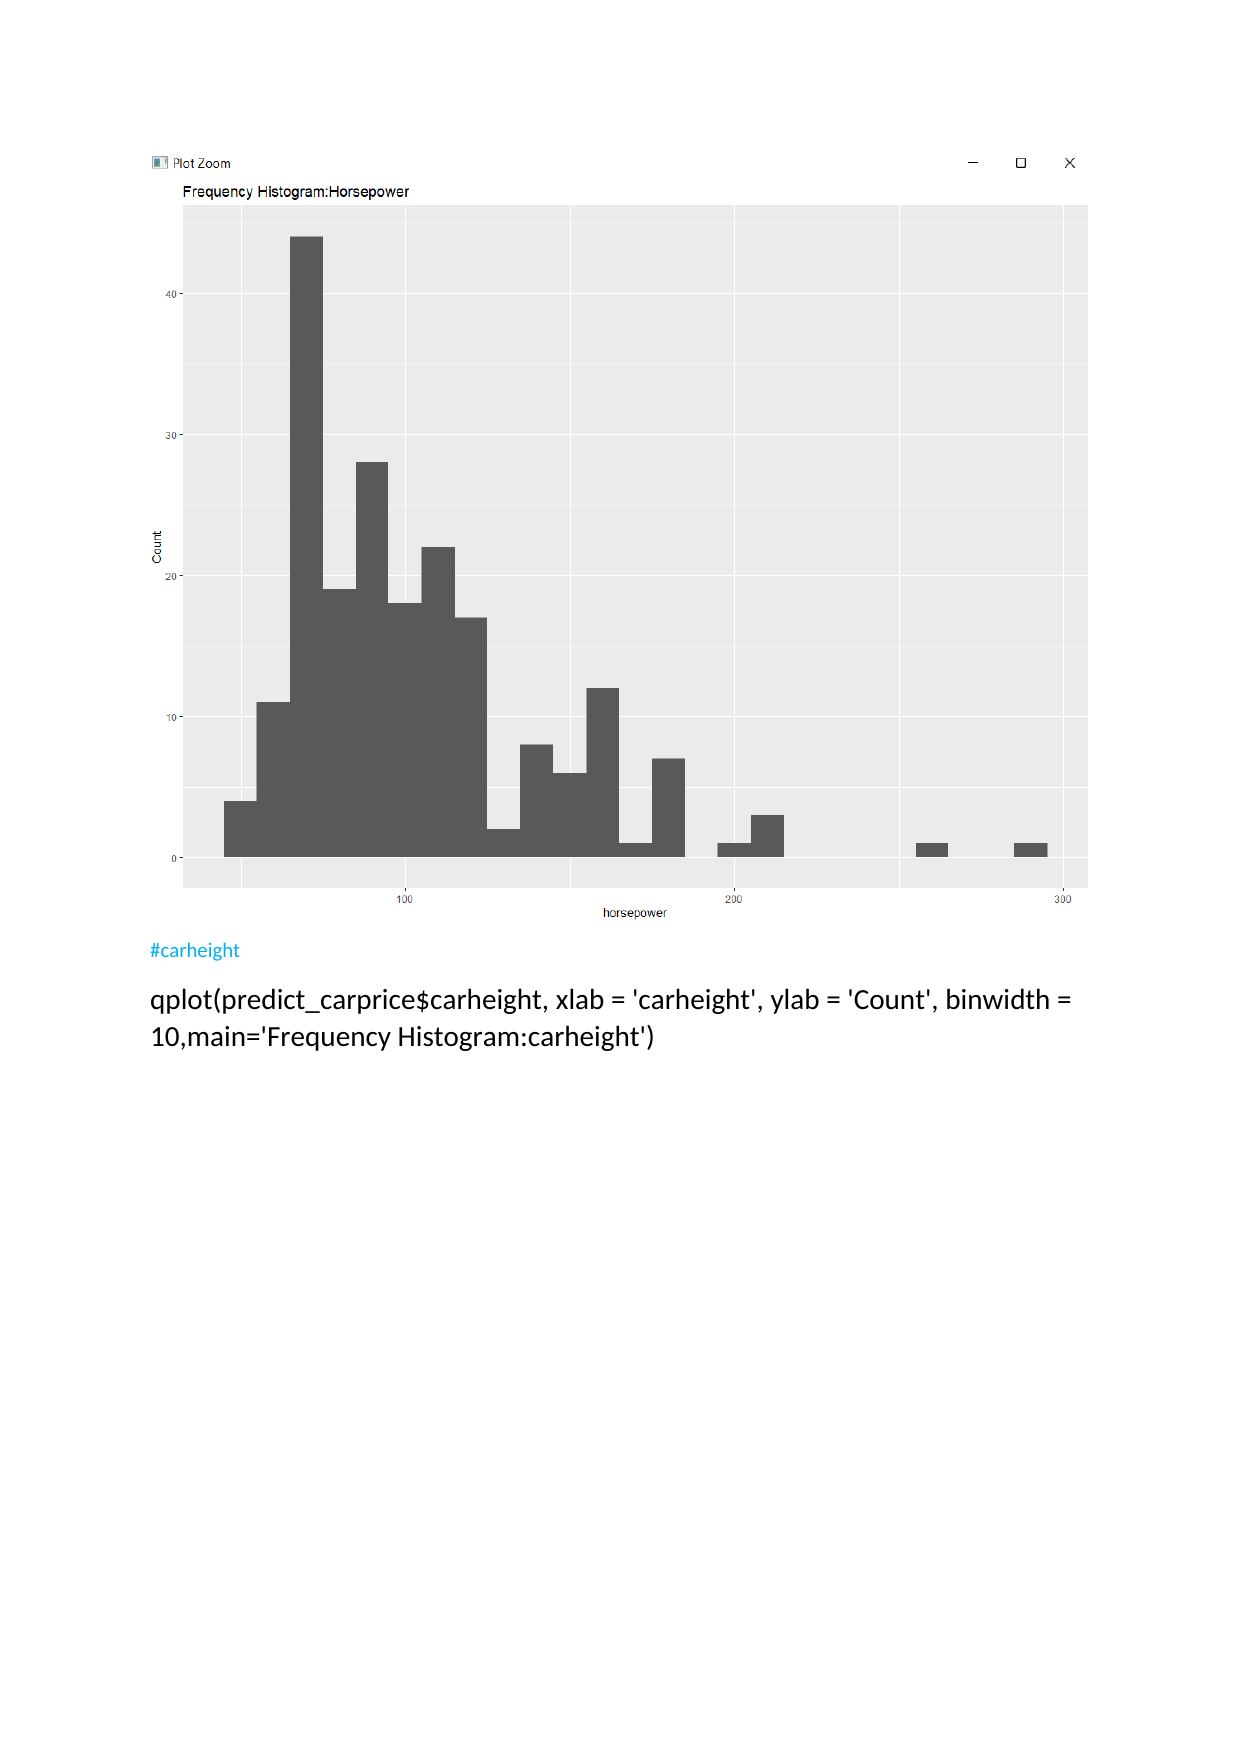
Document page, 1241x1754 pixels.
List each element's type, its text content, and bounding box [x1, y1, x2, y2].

picture [150, 150, 1091, 920]
text qplot(predict_carprice$carheight, xlab = 'carheight', ylab = 'Count', binwidth = 10,main='Frequency Histogram:carheight') [150, 981, 1090, 1054]
text #carheight [150, 937, 1090, 963]
